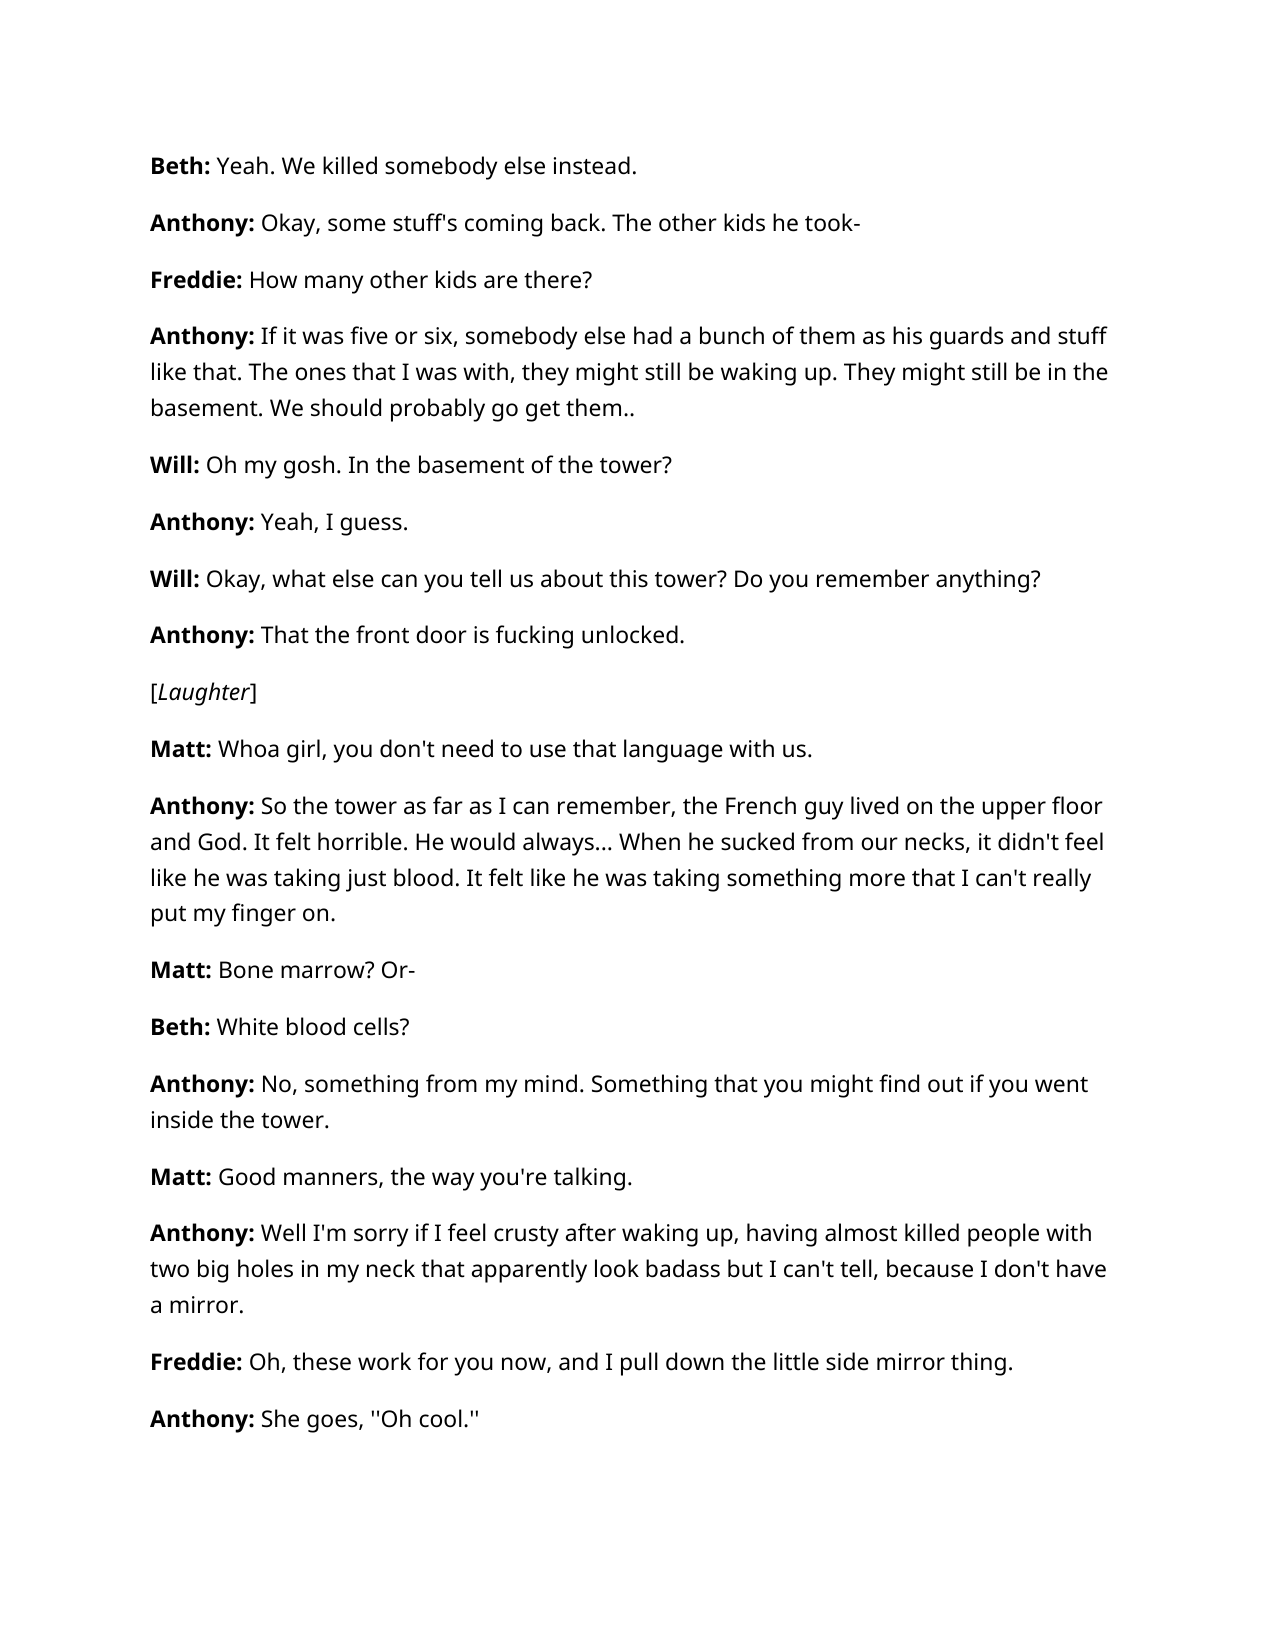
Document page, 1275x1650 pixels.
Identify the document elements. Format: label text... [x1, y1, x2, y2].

text Matt: Bone marrow? Or- [150, 954, 1125, 985]
text Matt: Whoa girl, you don't need to use that language with us. [150, 733, 1125, 764]
text Beth: White blood cells? [150, 1011, 1125, 1042]
text Anthony: Well I'm sorry if I feel crusty after waking up, having almost killed people with two big holes in my neck that apparently look badass but I can't tell, because I don't have a mirror. [150, 1217, 1125, 1320]
text Matt: Good manners, the way you're talking. [150, 1160, 1125, 1192]
text Anthony: That the front door is fucking unlocked. [150, 619, 1125, 651]
text Freddie: How many other kids are there? [150, 263, 1125, 295]
text Anthony: If it was five or six, somebody else had a bunch of them as his guards and stuff like that. The ones that I was with, they might still be waking up. They might still be in the basement. We should probably go get them.. [150, 320, 1125, 423]
text Will: Okay, what else can you tell us about this tower? Do you remember anything? [150, 562, 1125, 594]
text Will: Oh my gosh. In the basement of the tower? [150, 449, 1125, 480]
text Anthony: So the tower as far as I can remember, the French guy lived on the upper floor and God. It felt horrible. He would always... When he sucked from our necks, it didn't feel like he was taking just blood. It felt like he was taking something more that I can't really put my finger on. [150, 789, 1125, 929]
text [Laughter] [150, 676, 1125, 707]
text Freddie: Oh, these work for you now, and I pull down the little side mirror thing. [150, 1346, 1125, 1377]
text Anthony: No, something from my mind. Something that you might find out if you went inside the tower. [150, 1068, 1125, 1135]
text Anthony: Yeah, I guess. [150, 506, 1125, 537]
text Anthony: Okay, some stuff's coming back. The other kids he took- [150, 207, 1125, 238]
text Beth: Yeah. We killed somebody else instead. [150, 150, 1125, 181]
text Anthony: She goes, ''Oh cool.'' [150, 1403, 1125, 1434]
